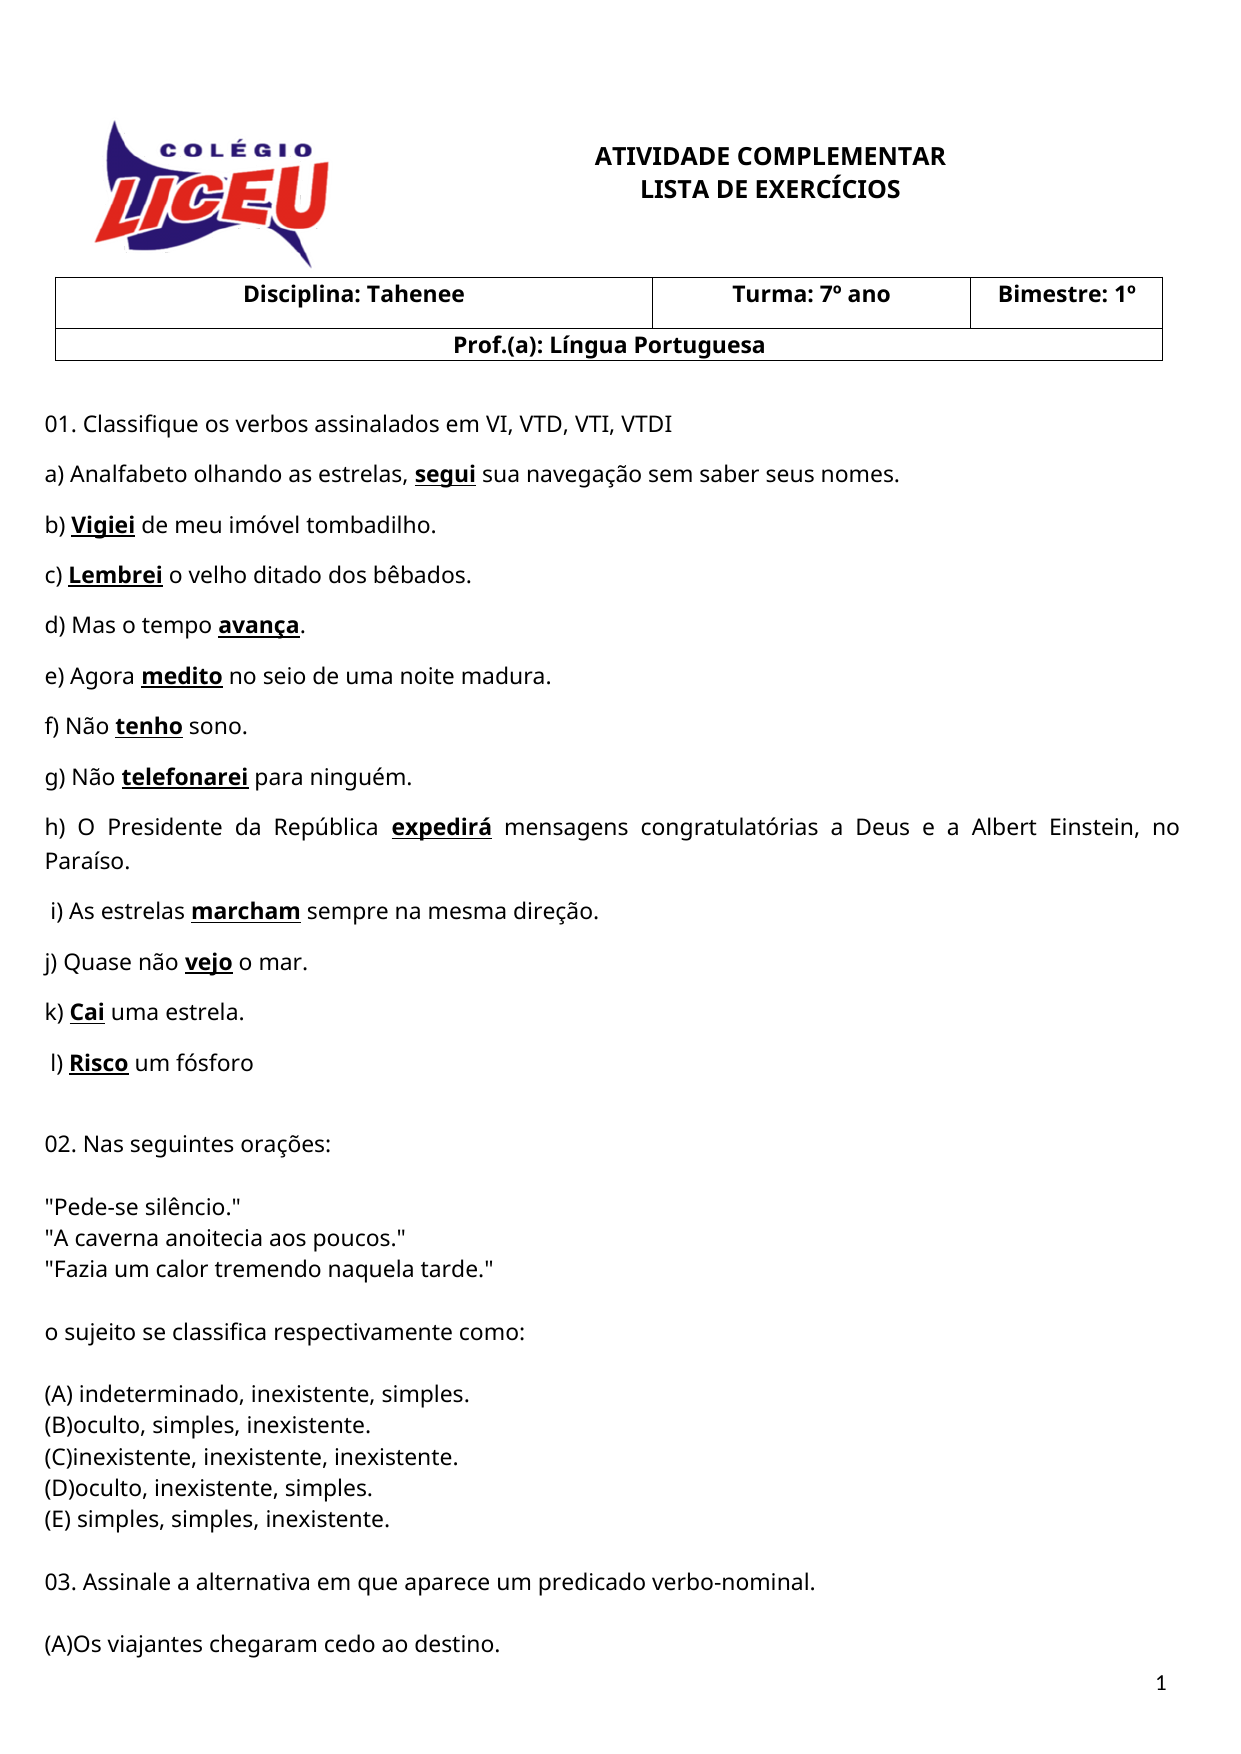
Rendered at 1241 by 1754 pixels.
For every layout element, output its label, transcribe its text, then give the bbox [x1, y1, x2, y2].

text k) Cai uma estrela. [44, 996, 1181, 1027]
text LISTA DE EXERCÍCIOS [345, 172, 1196, 206]
text (D)oculto, inexistente, simples. [44, 1472, 1181, 1503]
text (B)oculto, simples, inexistente. [44, 1409, 1181, 1441]
text ATIVIDADE COMPLEMENTAR [345, 138, 1196, 172]
picture [81, 108, 345, 277]
text (C)inexistente, inexistente, inexistente. [44, 1441, 1181, 1472]
text c) Lembrei o velho ditado dos bêbados. [44, 559, 1181, 590]
table_cell Prof.(a): Língua Portuguesa [56, 329, 1162, 360]
text f) Não tenho sono. [44, 710, 1181, 742]
text (E) simples, simples, inexistente. [44, 1503, 1181, 1534]
text 03. Assinale a alternativa em que aparece um predicado verbo-nominal. [44, 1566, 1181, 1597]
text "Fazia um calor tremendo naquela tarde." [44, 1253, 1181, 1284]
text d) Mas o tempo avança. [44, 609, 1181, 641]
text o sujeito se classifica respectivamente como: [44, 1316, 1181, 1347]
text i) As estrelas marcham sempre na mesma direção. [44, 895, 1181, 927]
text e) Agora medito no seio de uma noite madura. [44, 660, 1181, 691]
text 01. Classifique os verbos assinalados em VI, VTD, VTI, VTDI [44, 408, 1181, 439]
text h) O Presidente da República expedirá mensagens congratulatórias a Deus e a Albert Einstein, no Paraíso. [44, 811, 1181, 876]
text g) Não telefonarei para ninguém. [44, 761, 1181, 792]
text a) Analfabeto olhando as estrelas, segui sua navegação sem saber seus nomes. [44, 458, 1181, 489]
table_header Disciplina: Tahenee [56, 278, 652, 328]
table_header Turma: 7º ano [653, 278, 970, 328]
text "Pede-se silêncio." [44, 1191, 1181, 1222]
text l) Risco um fósforo [44, 1047, 1181, 1078]
text 02. Nas seguintes orações: [44, 1128, 1181, 1159]
text (A)Os viajantes chegaram cedo ao destino. [44, 1628, 1181, 1659]
text (A) indeterminado, inexistente, simples. [44, 1378, 1181, 1409]
table_header Bimestre: 1º [971, 278, 1162, 328]
text b) Vigiei de meu imóvel tombadilho. [44, 509, 1181, 540]
text j) Quase não vejo o mar. [44, 946, 1181, 977]
text "A caverna anoitecia aos poucos." [44, 1222, 1181, 1253]
